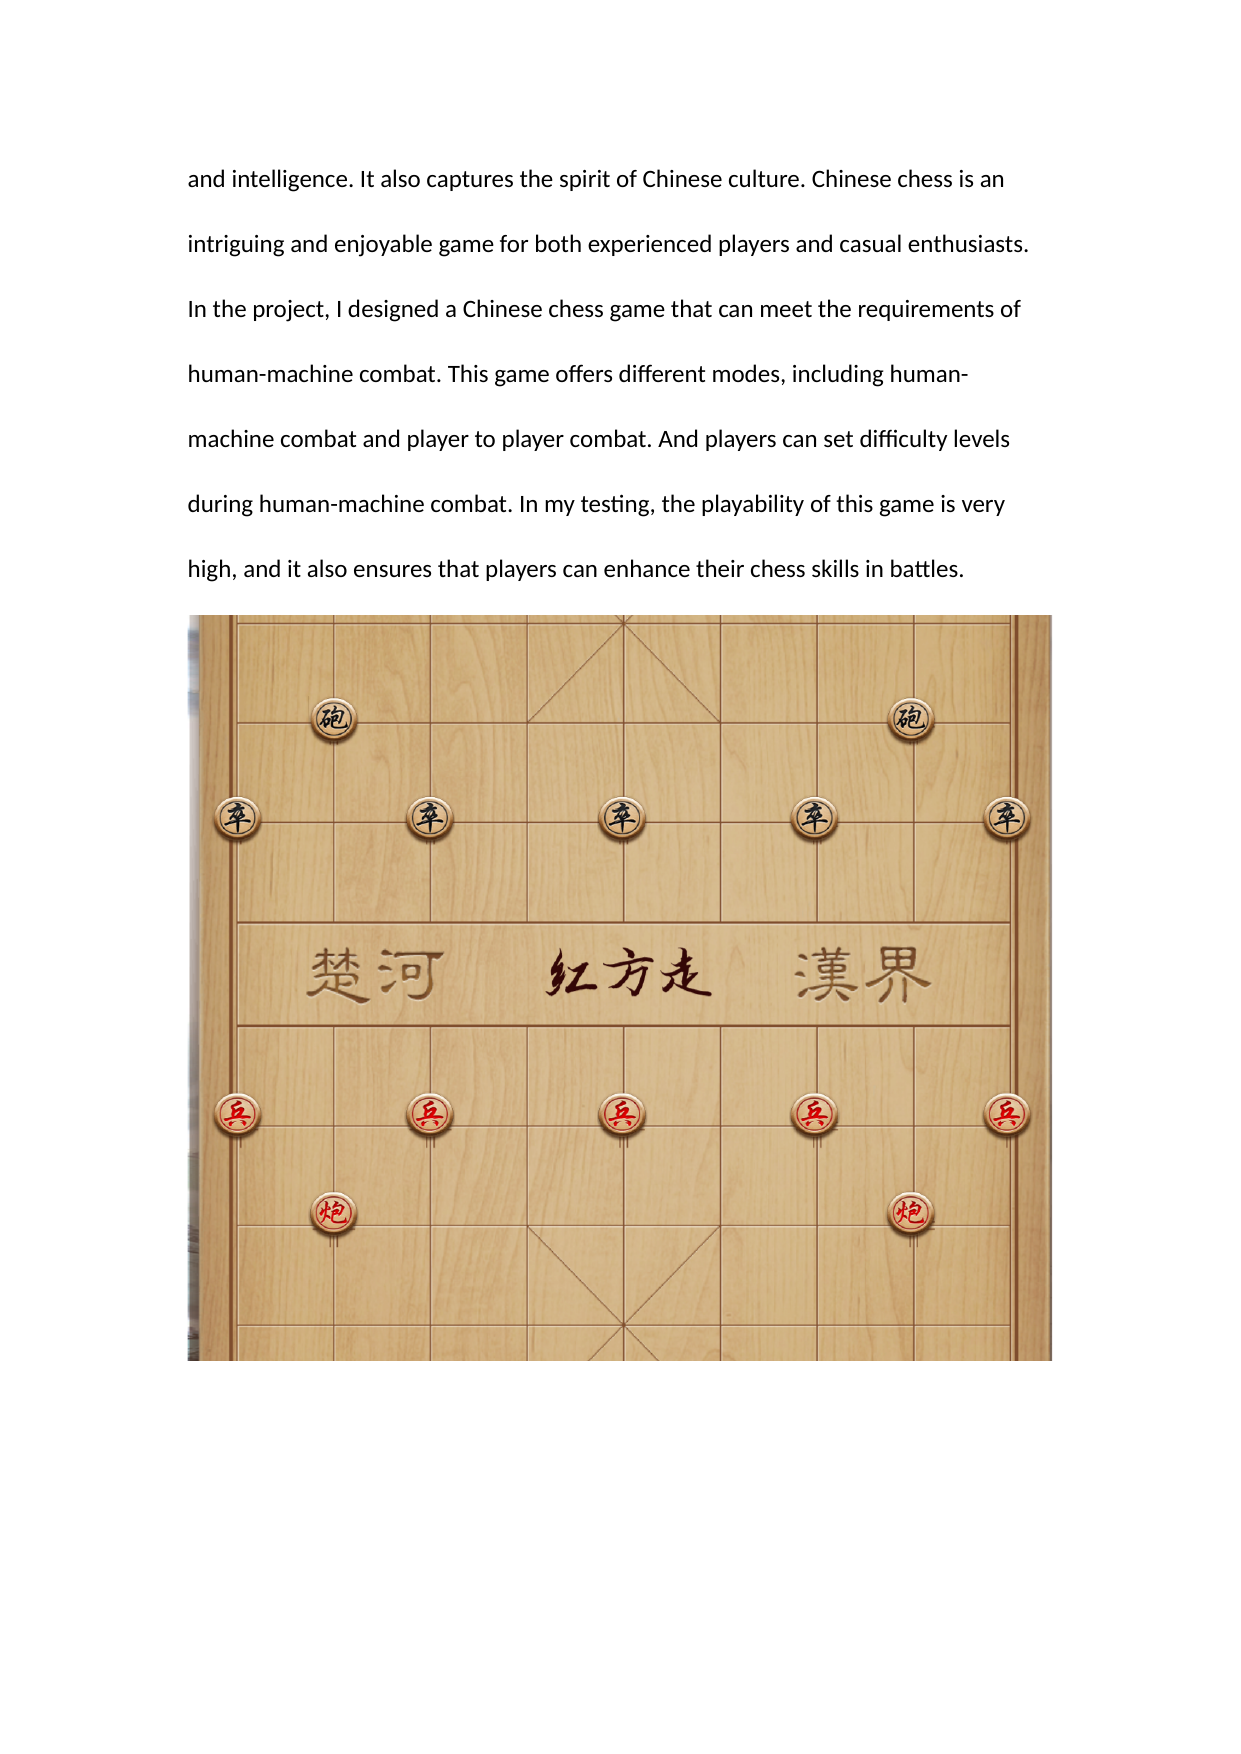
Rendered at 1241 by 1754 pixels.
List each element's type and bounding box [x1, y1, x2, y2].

picture [187, 615, 1053, 1361]
text [187, 162, 1053, 584]
